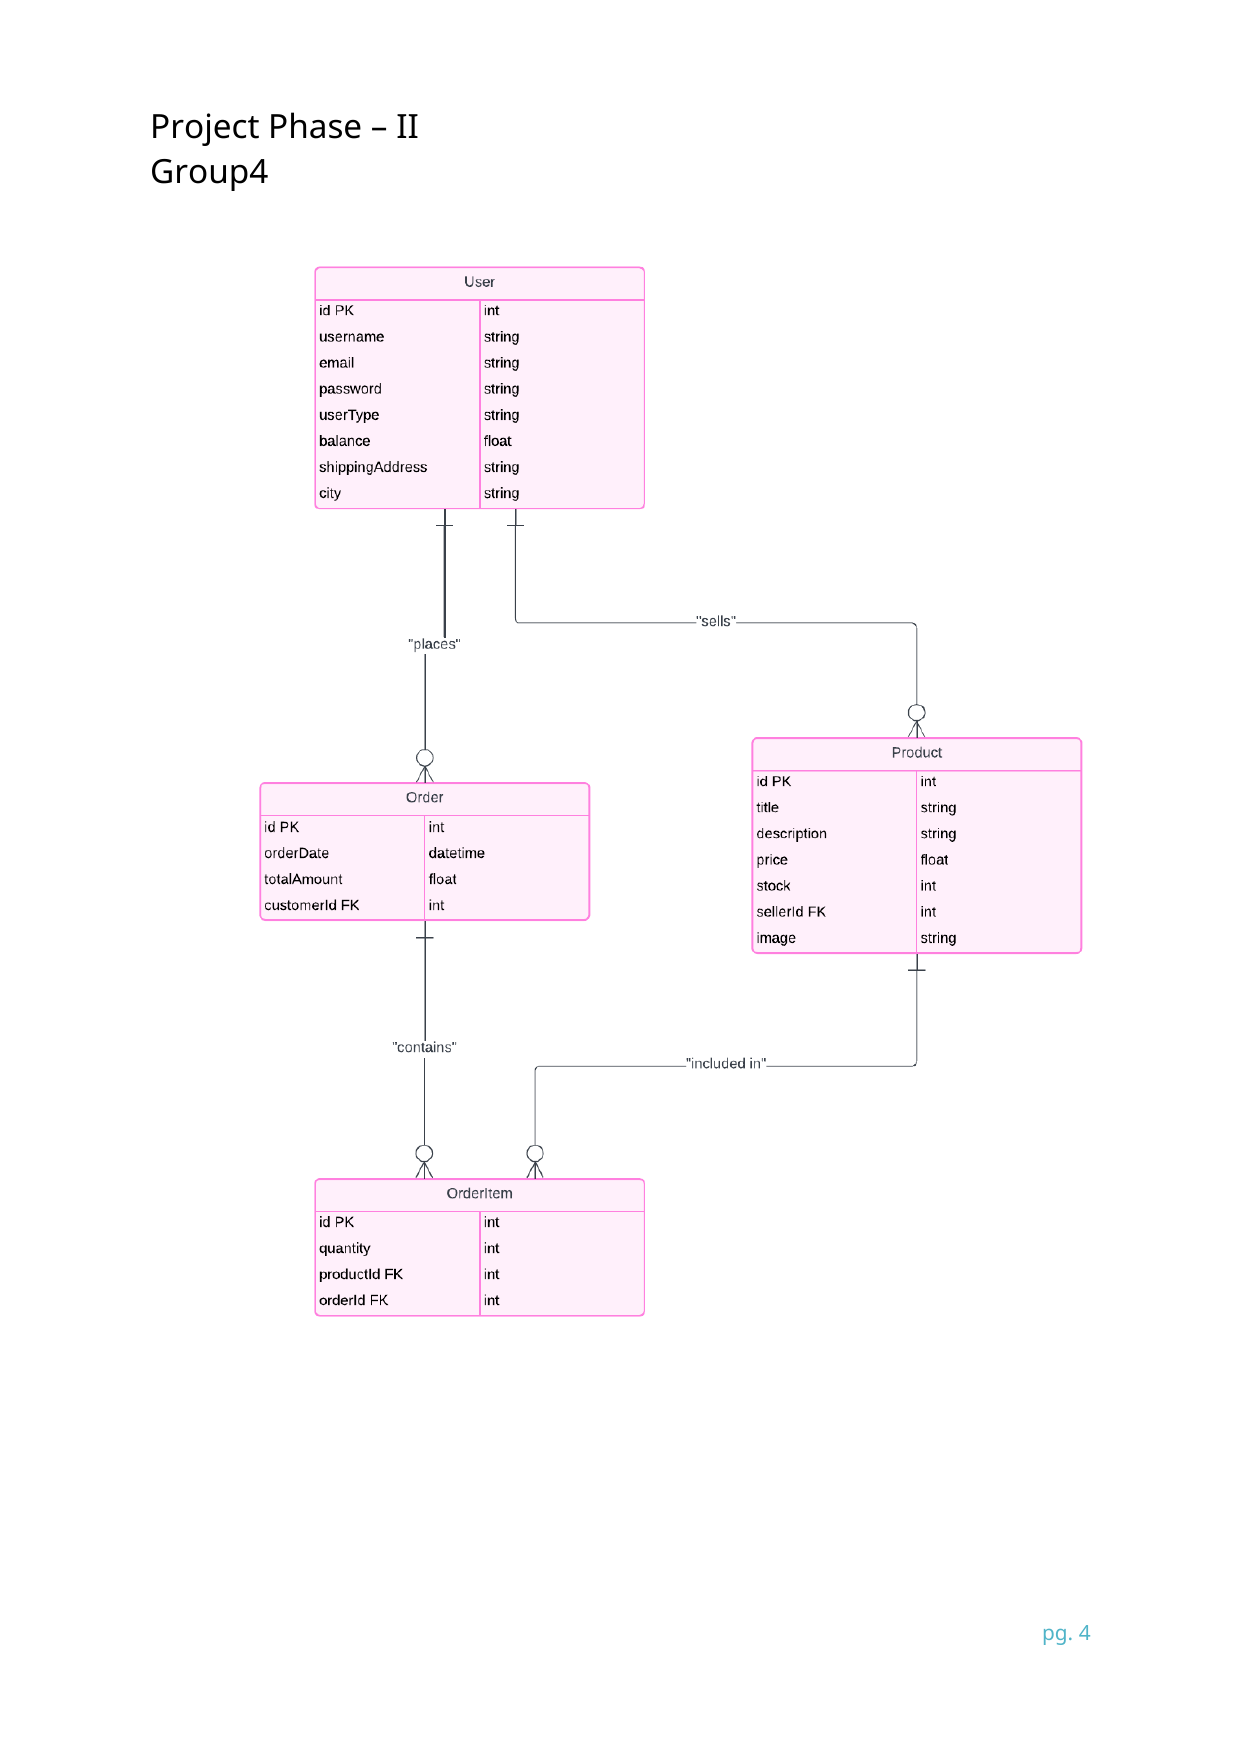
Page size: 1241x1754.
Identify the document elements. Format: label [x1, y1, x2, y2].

picture [225, 257, 1114, 1352]
